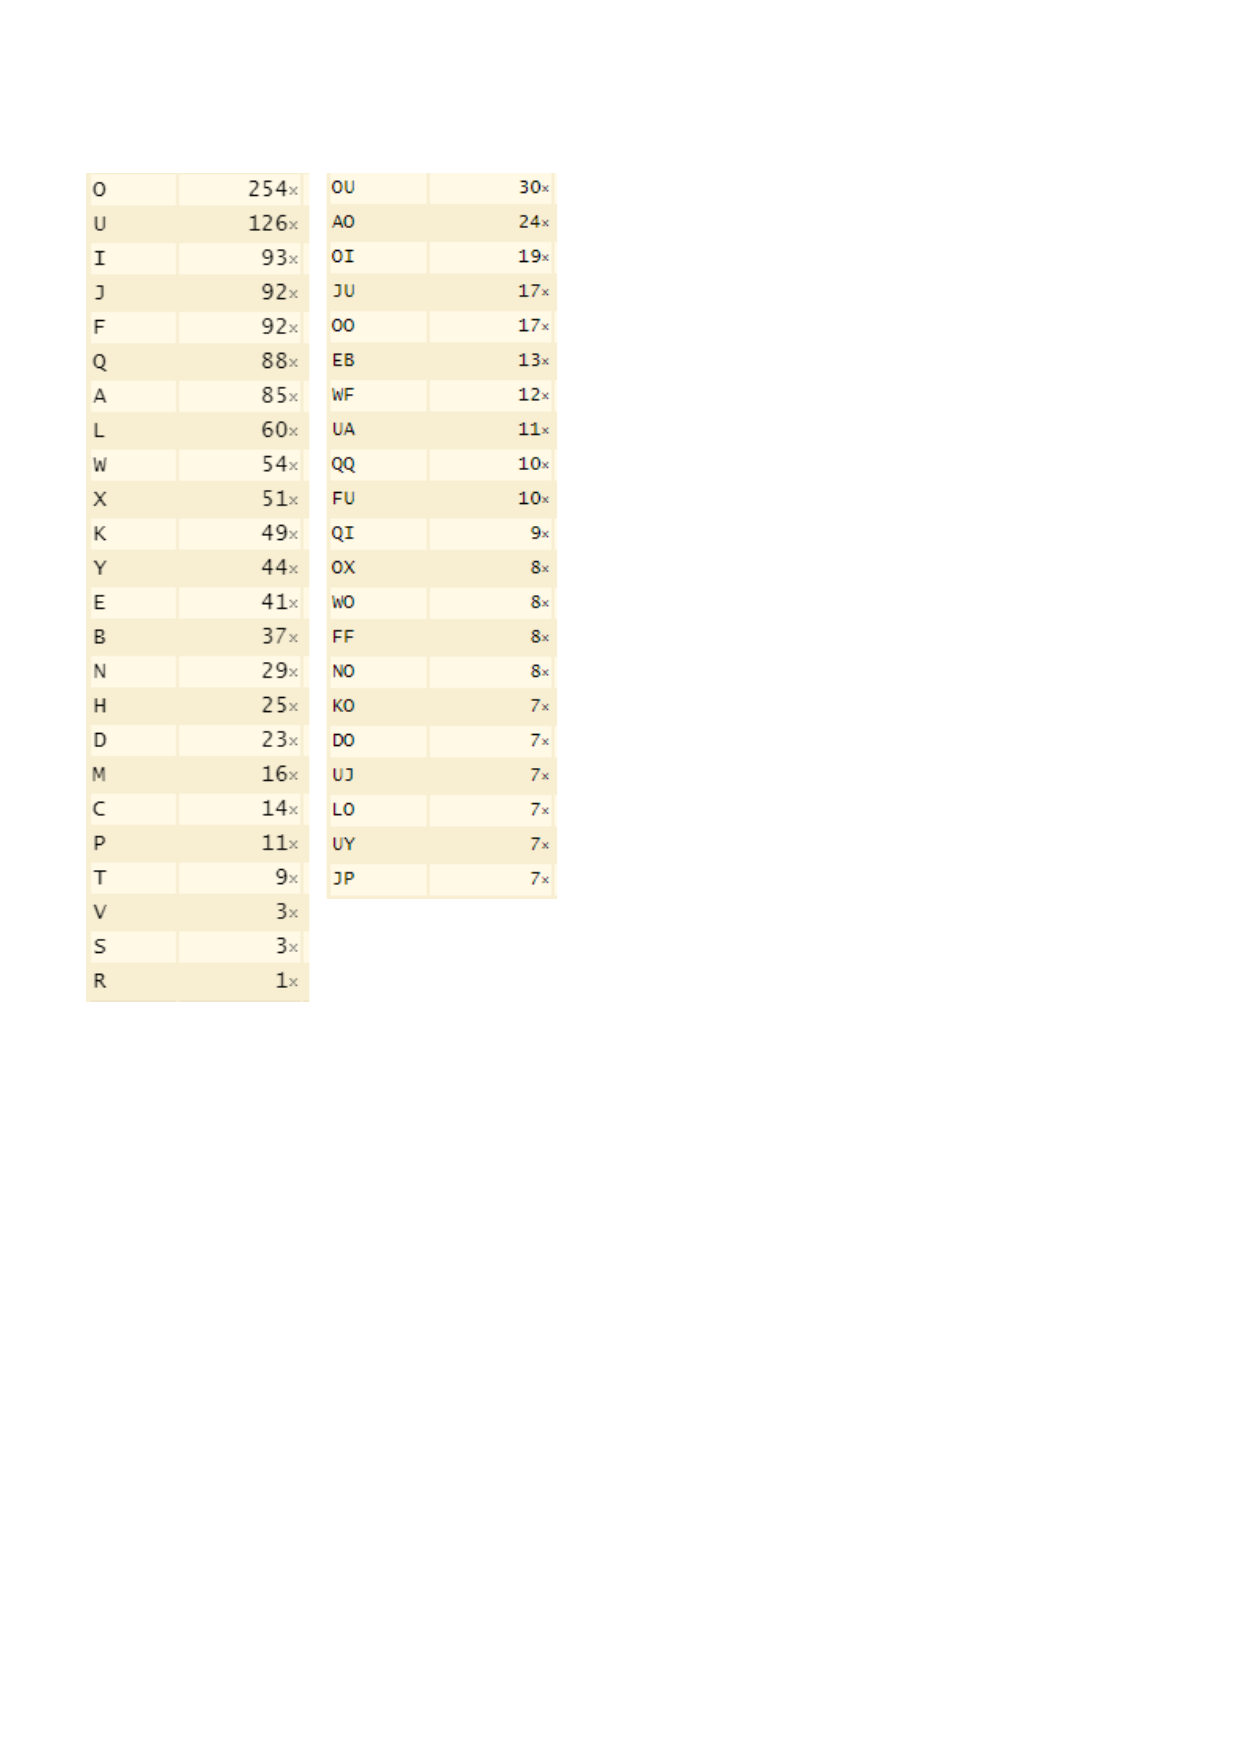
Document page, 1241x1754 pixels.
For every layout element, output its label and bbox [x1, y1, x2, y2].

picture [326, 173, 558, 899]
picture [86, 173, 310, 1002]
